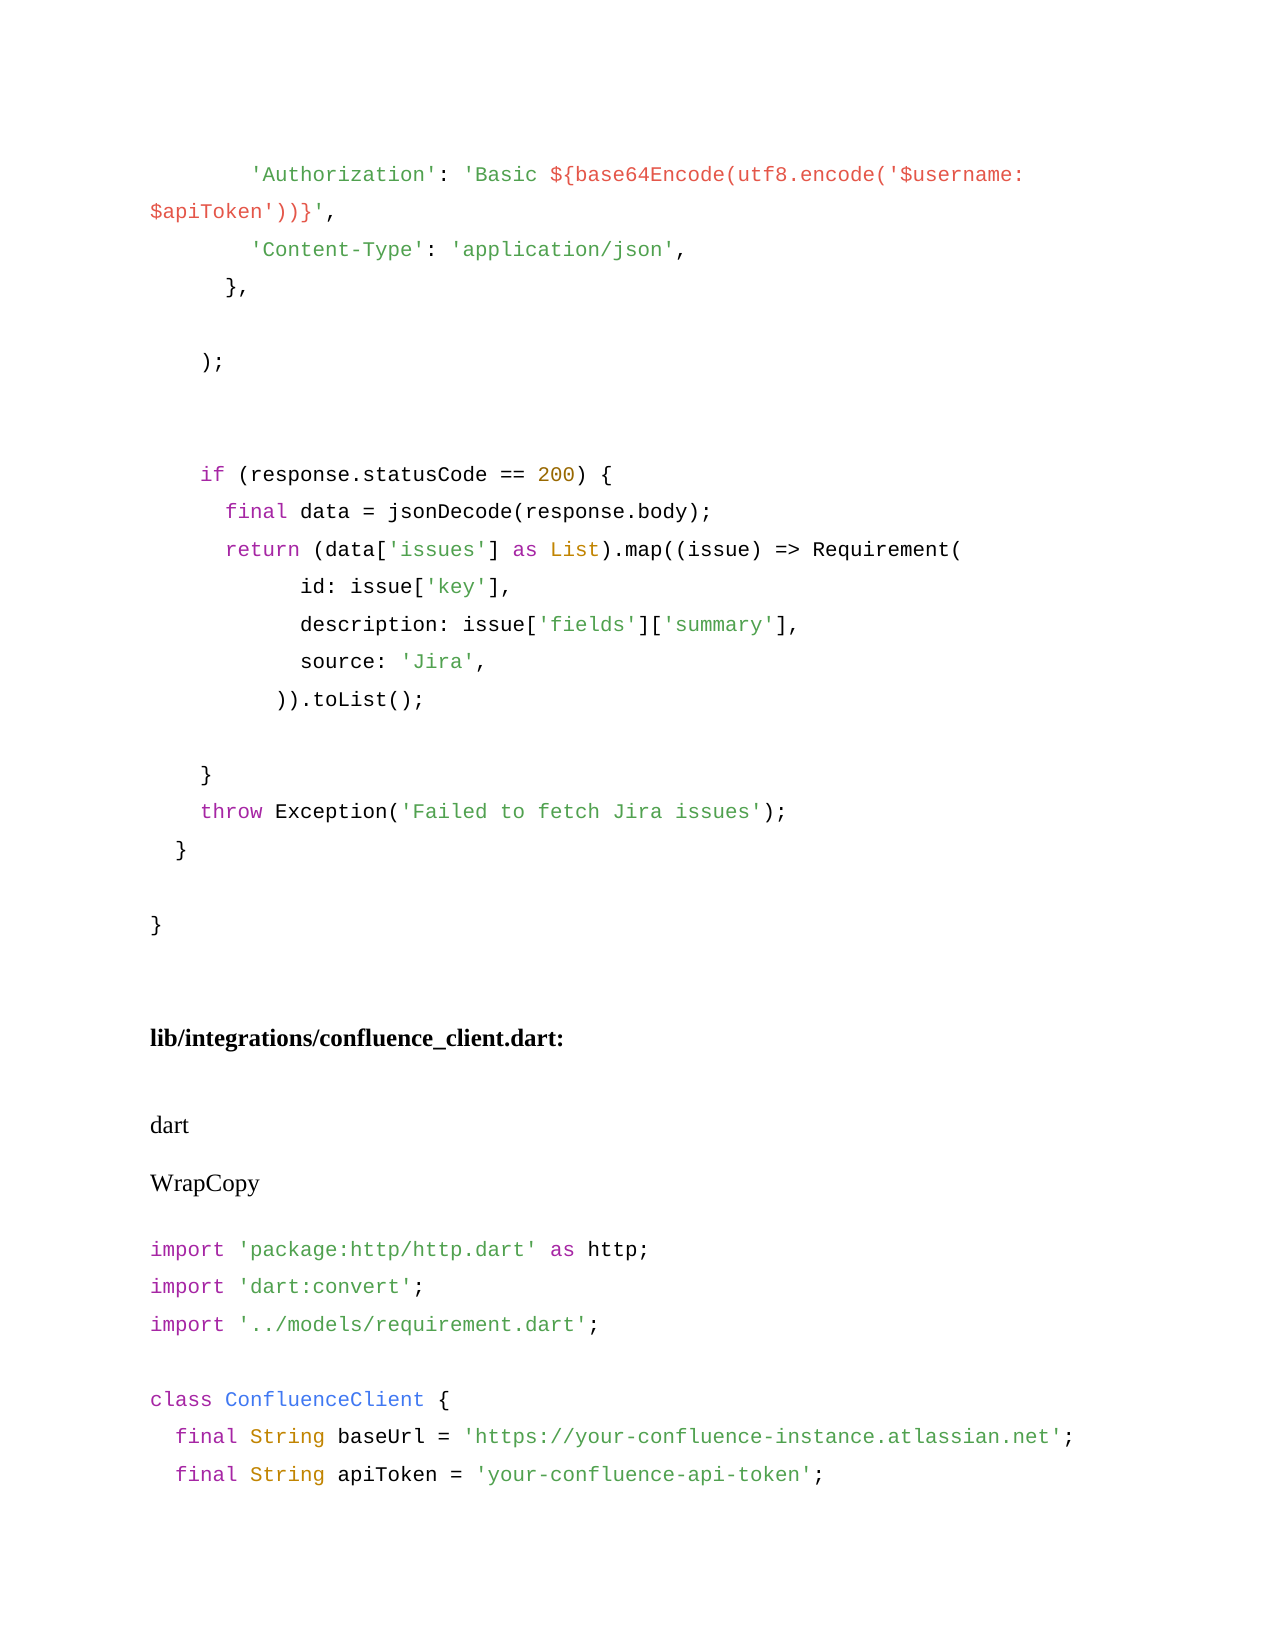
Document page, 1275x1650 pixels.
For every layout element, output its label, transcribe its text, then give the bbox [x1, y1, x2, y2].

text source: 'Jira', [150, 637, 1125, 675]
text )).toList(); [150, 675, 1125, 712]
text final data = jsonDecode(response.body); [150, 487, 1125, 525]
text 'Authorization': 'Basic ${base64Encode(utf8.encode('$username:$apiToken'))}', [150, 150, 1125, 225]
text dart [150, 1110, 1125, 1139]
text }, [150, 262, 1125, 300]
text WrapCopy [150, 1168, 1125, 1196]
text import 'package:http/http.dart' as http; [150, 1225, 1125, 1263]
text lib/integrations/confluence_client.dart: [150, 1023, 1125, 1052]
text id: issue['key'], [150, 562, 1125, 600]
text 'Content-Type': 'application/json', [150, 225, 1125, 262]
text import '../models/requirement.dart'; [150, 1300, 1125, 1338]
text ); [150, 300, 1125, 375]
text } [150, 862, 1125, 937]
text final String baseUrl = 'https://your-confluence-instance.atlassian.net'; [150, 1413, 1125, 1450]
text description: issue['fields']['summary'], [150, 600, 1125, 637]
text throw Exception('Failed to fetch Jira issues'); [150, 787, 1125, 825]
text class ConfluenceClient { [150, 1375, 1125, 1413]
text if (response.statusCode == 200) { [150, 450, 1125, 487]
text final String apiToken = 'your-confluence-api-token'; [150, 1450, 1125, 1488]
text import 'dart:convert'; [150, 1263, 1125, 1300]
text } [150, 825, 1125, 862]
text } [150, 712, 1125, 787]
text return (data['issues'] as List).map((issue) => Requirement( [150, 525, 1125, 562]
